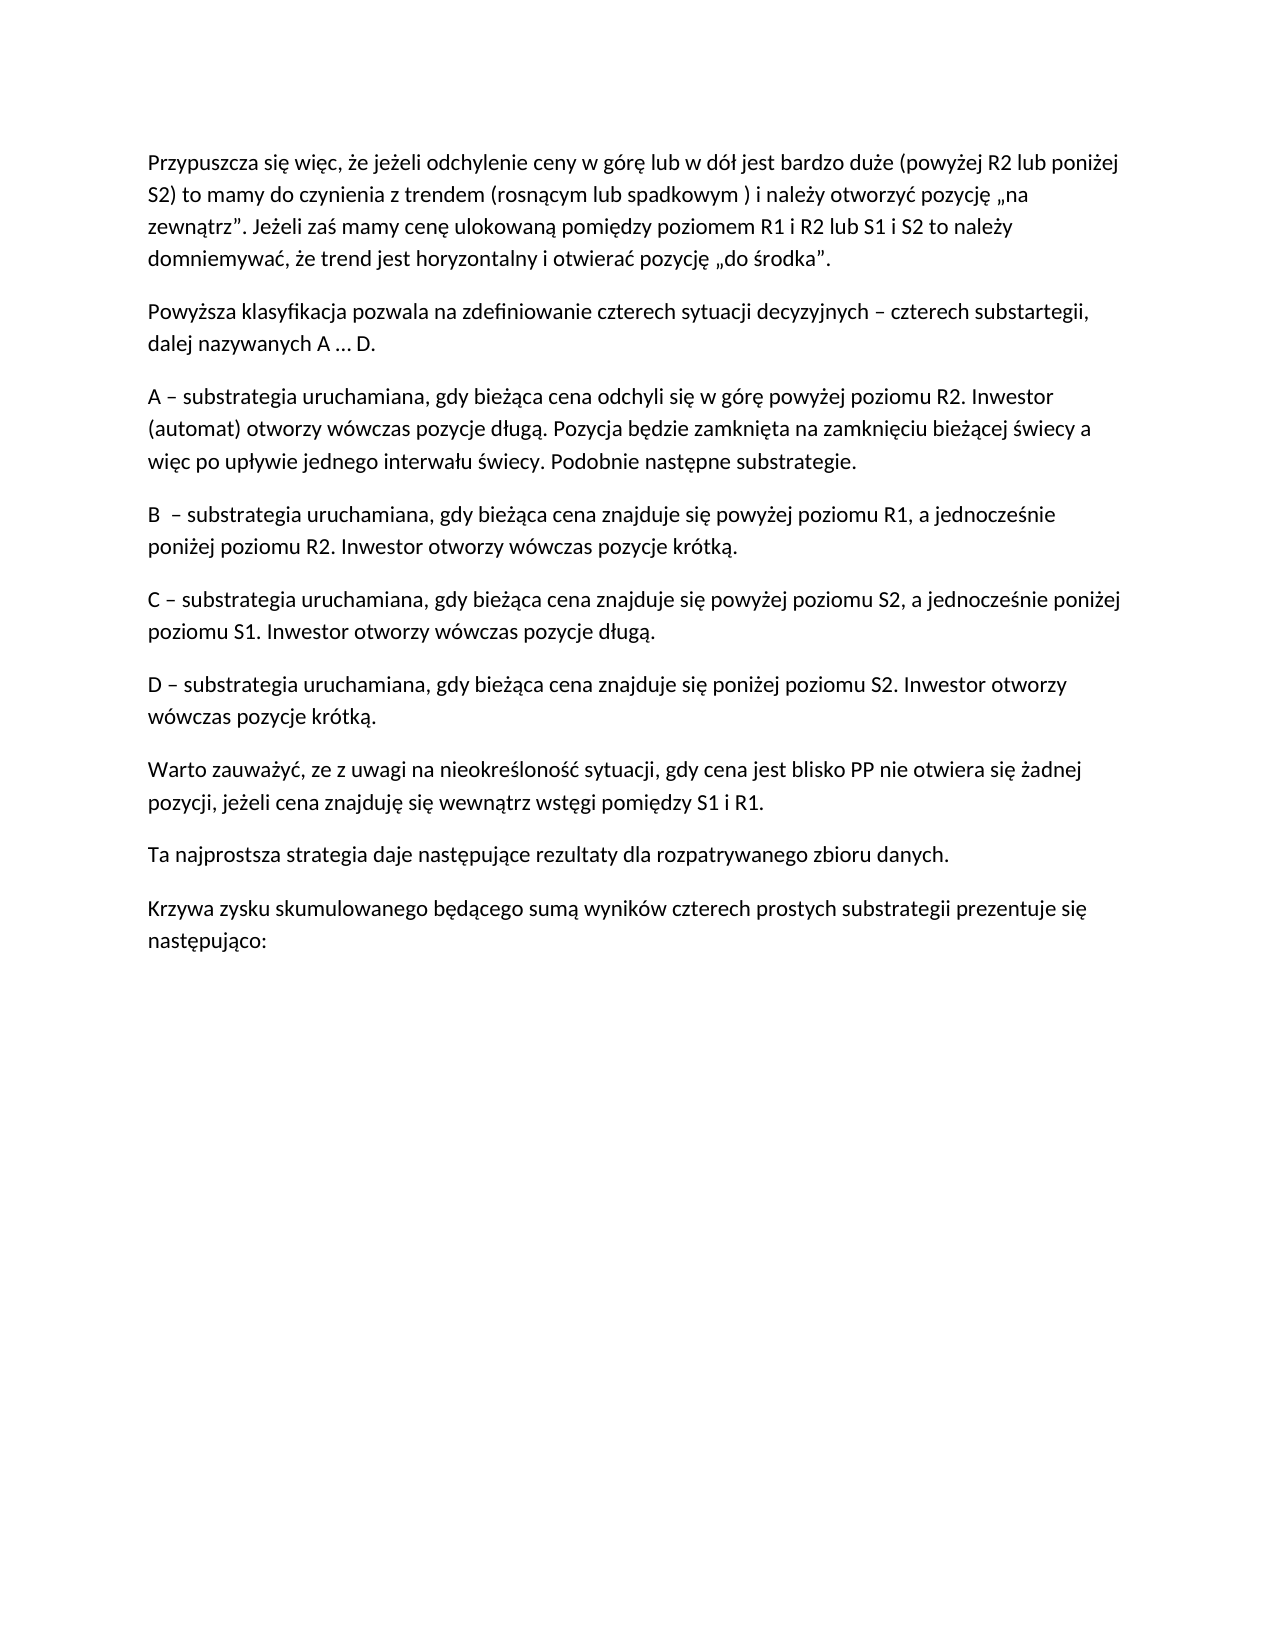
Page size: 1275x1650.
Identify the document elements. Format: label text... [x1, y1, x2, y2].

text C – substrategia uruchamiana, gdy bieżąca cena znajduje się powyżej poziomu S2, a jednocześnie poniżej poziomu S1. Inwestor otworzy wówczas pozycje długą. [148, 585, 1127, 645]
text Przypuszcza się więc, że jeżeli odchylenie ceny w górę lub w dół jest bardzo duże (powyżej R2 lub poniżej S2) to mamy do czynienia z trendem (rosnącym lub spadkowym ) i należy otworzyć pozycję „na zewnątrz”. Jeżeli zaś mamy cenę ulokowaną pomiędzy poziomem R1 i R2 lub S1 i S2 to należy domniemywać, że trend jest horyzontalny i otwierać pozycję „do środka”. [148, 148, 1127, 272]
text D – substrategia uruchamiana, gdy bieżąca cena znajduje się poniżej poziomu S2. Inwestor otworzy wówczas pozycje krótką. [148, 670, 1127, 730]
text B – substrategia uruchamiana, gdy bieżąca cena znajduje się powyżej poziomu R1, a jednocześnie poniżej poziomu R2. Inwestor otworzy wówczas pozycje krótką. [148, 500, 1127, 560]
text Powyższa klasyfikacja pozwala na zdefiniowanie czterech sytuacji decyzyjnych – czterech substartegii, dalej nazywanych A … D. [148, 297, 1127, 357]
text A – substrategia uruchamiana, gdy bieżąca cena odchyli się w górę powyżej poziomu R2. Inwestor (automat) otworzy wówczas pozycje długą. Pozycja będzie zamknięta na zamknięciu bieżącej świecy a więc po upływie jednego interwału świecy. Podobnie następne substrategie. [148, 382, 1127, 475]
text Ta najprostsza strategia daje następujące rezultaty dla rozpatrywanego zbioru danych. [148, 841, 1127, 869]
text Krzywa zysku skumulowanego będącego sumą wyników czterech prostych substrategii prezentuje się następująco: [148, 894, 1127, 954]
text Warto zauważyć, ze z uwagi na nieokreśloność sytuacji, gdy cena jest blisko PP nie otwiera się żadnej pozycji, jeżeli cena znajduję się wewnątrz wstęgi pomiędzy S1 i R1. [148, 755, 1127, 816]
